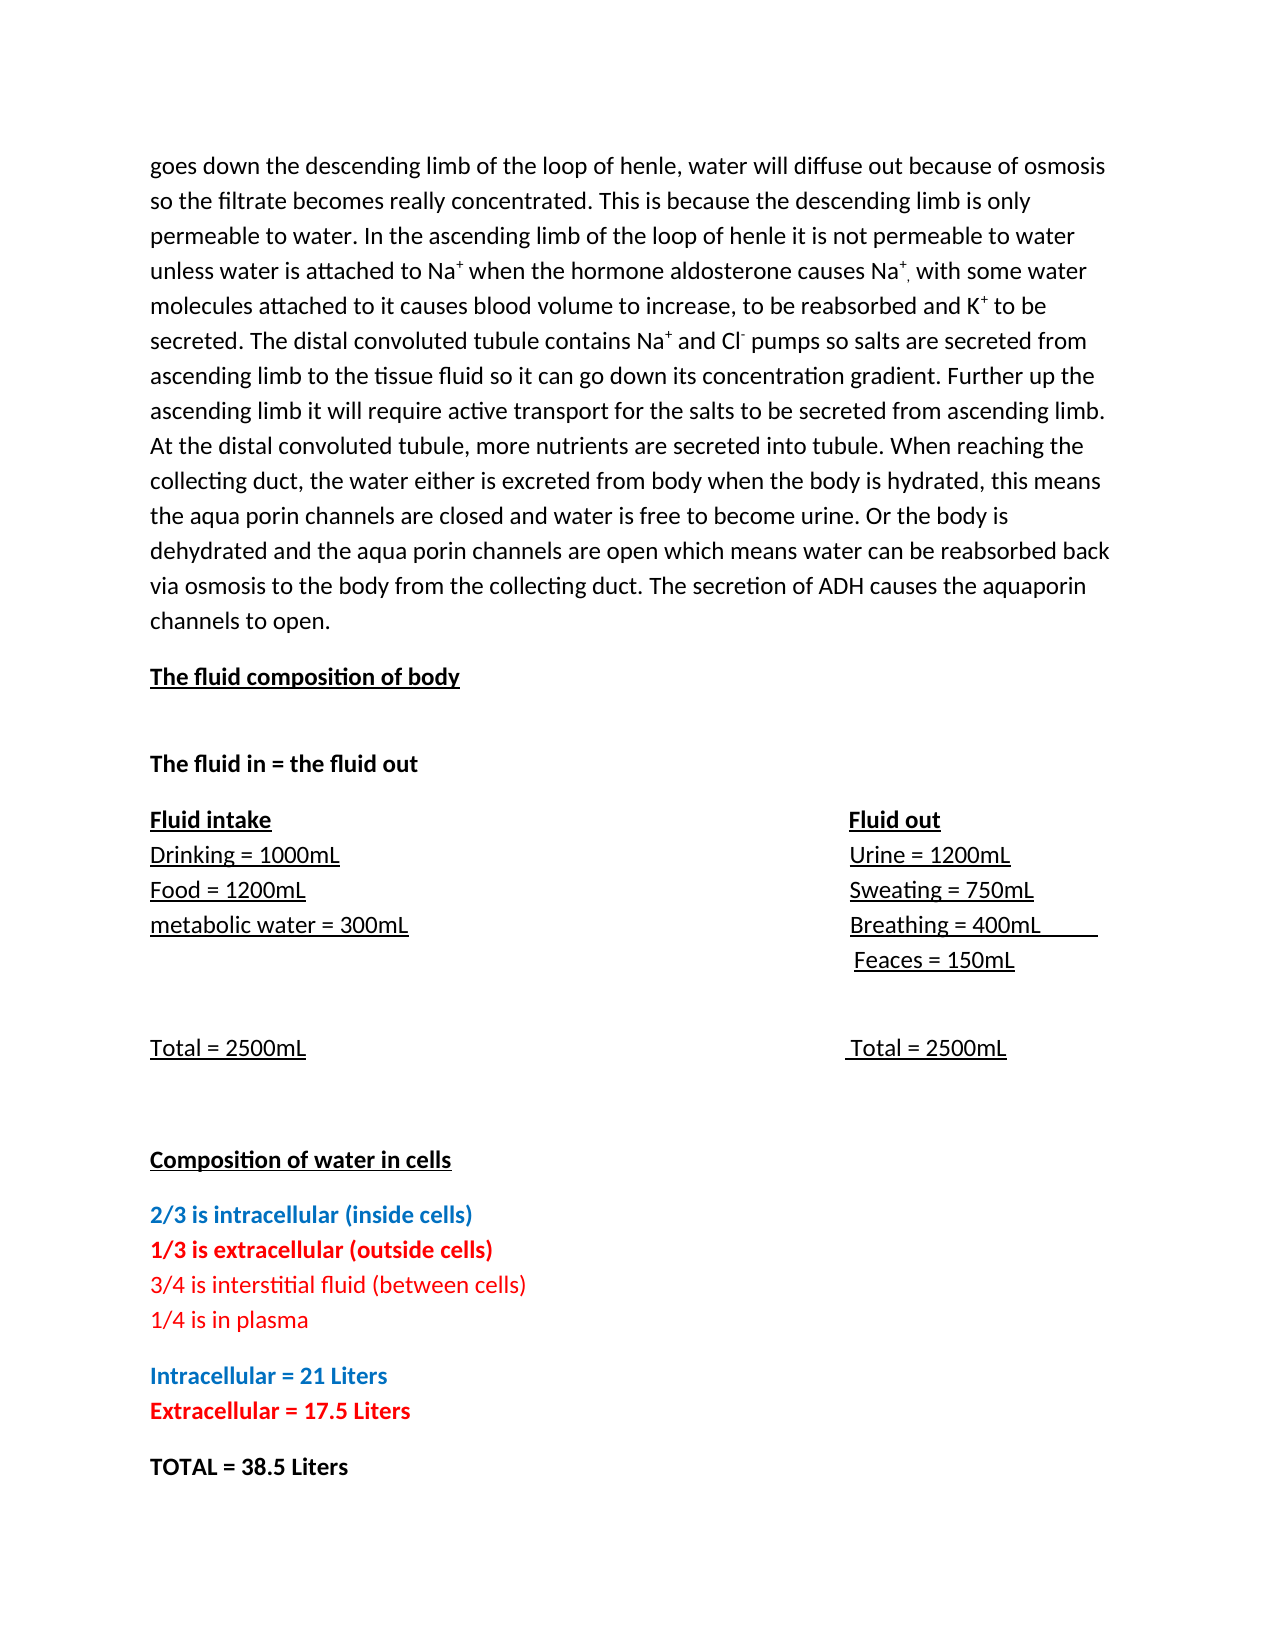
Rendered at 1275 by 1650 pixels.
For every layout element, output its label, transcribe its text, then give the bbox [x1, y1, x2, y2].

text The fluid in = the fluid out [150, 748, 1125, 779]
text 2/3 is intracellular (inside cells) 1/3 is extracellular (outside cells) 3/4 is interstitial fluid (between cells) 1/4 is in plasma [150, 1199, 1125, 1335]
text Fluid intake Fluid out Drinking = 1000mL Urine = 1200mL Food = 1200mL Sweating = 750mL metabolic water = 300mL Breathing = 400mL dds Feaces = 150mL [150, 804, 1125, 1007]
text Composition of water in cells [150, 1144, 1125, 1174]
text TOTAL = 38.5 Liters [150, 1451, 1125, 1482]
text The fluid composition of body [150, 661, 1125, 723]
text Intracellular = 21 Liters Extracellular = 17.5 Liters [150, 1360, 1125, 1426]
text Total = 2500mL Total = 2500mL [150, 1032, 1125, 1063]
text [150, 150, 1125, 636]
